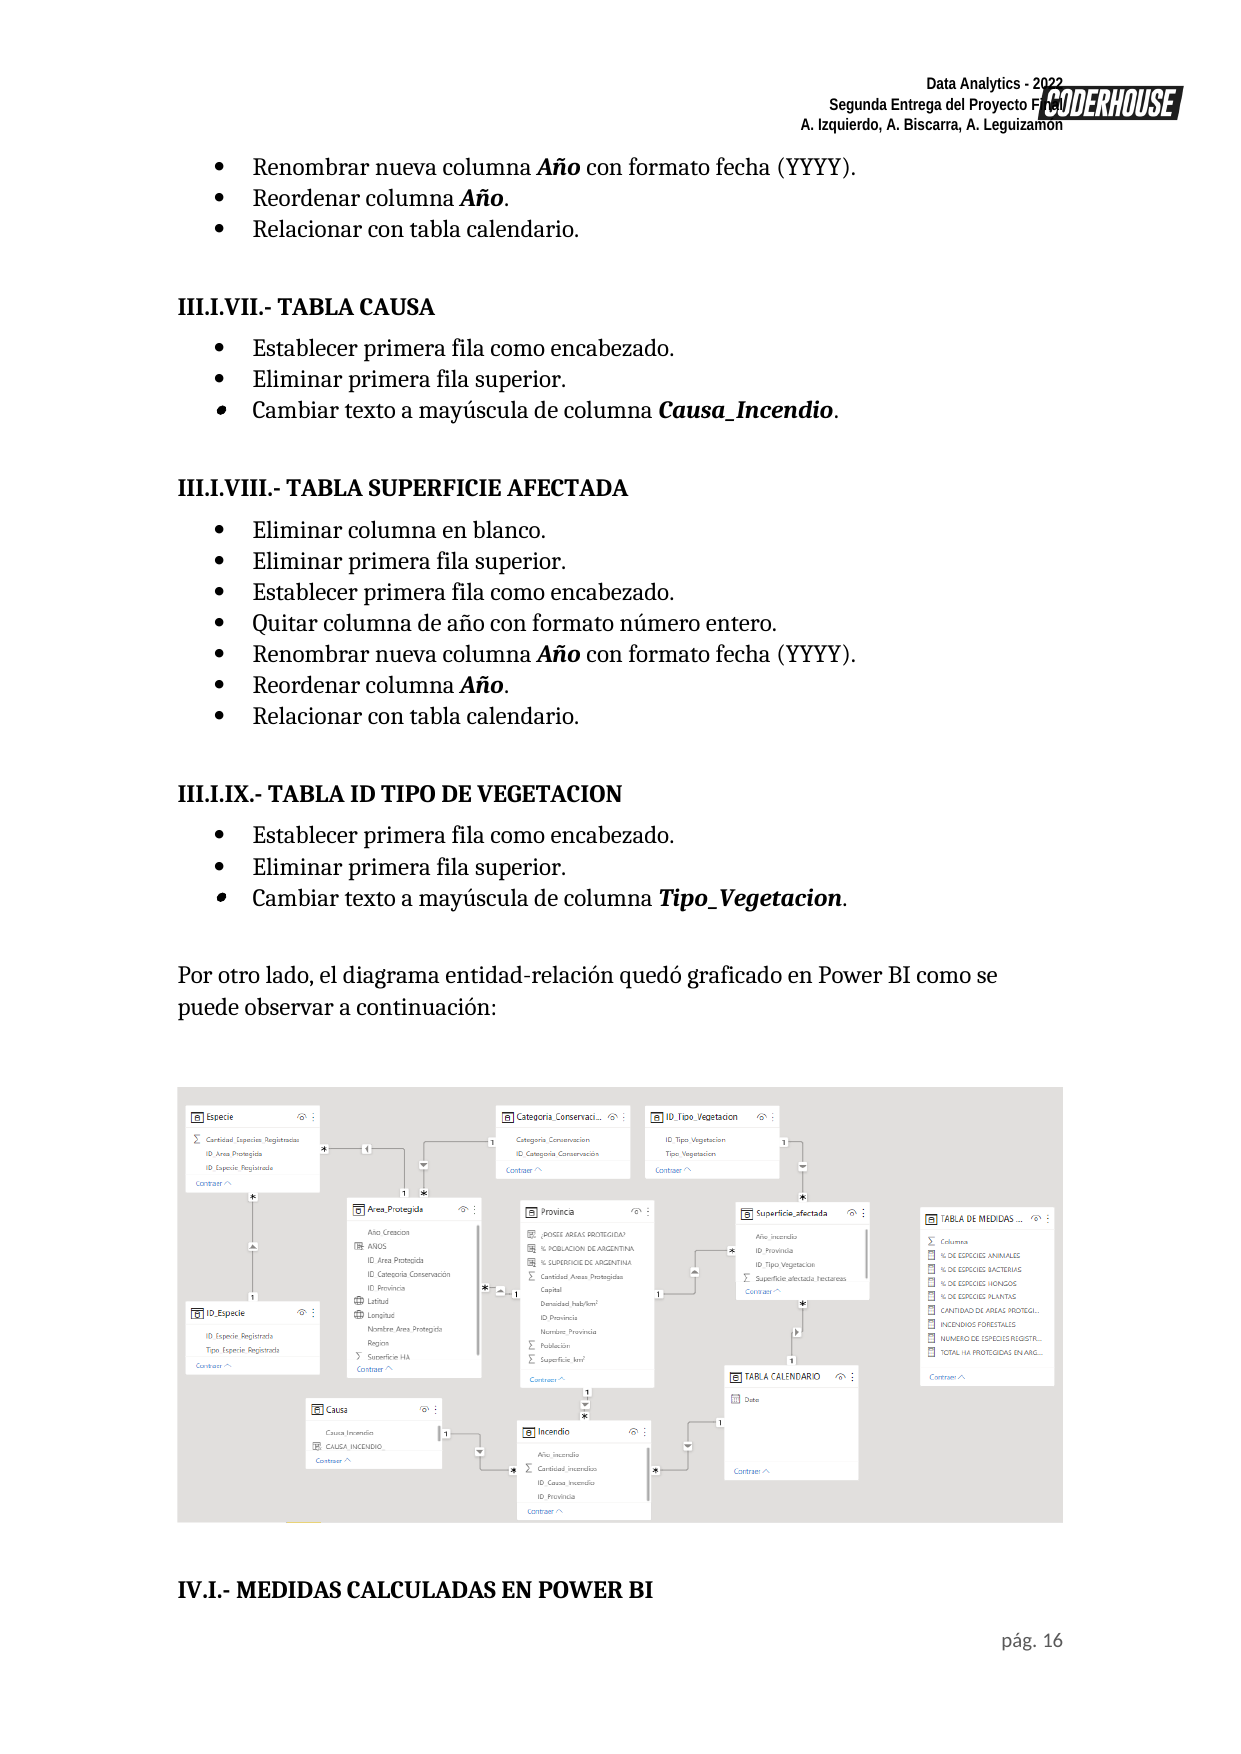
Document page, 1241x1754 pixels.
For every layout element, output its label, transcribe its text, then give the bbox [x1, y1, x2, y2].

picture [177, 1087, 1063, 1523]
subtitle III.I.IX.- TABLA ID TIPO DE VEGETACION [177, 780, 1063, 809]
subtitle III.I.VIII.- TABLA SUPERFICIE AFECTADA [177, 474, 1063, 503]
list Eliminar primera fila superior. [215, 547, 1063, 576]
list Reordenar columna Año. [215, 671, 1063, 700]
list Eliminar primera fila superior. [215, 365, 1063, 394]
list Eliminar primera fila superior. [215, 852, 1063, 881]
list Reordenar columna Año. [215, 184, 1063, 213]
list Relacionar con tabla calendario. [215, 702, 1063, 731]
list Eliminar columna en blanco. [215, 516, 1063, 544]
list Establecer primera fila como encabezado. [215, 821, 1063, 850]
text Por otro lado, el diagrama entidad-relación quedó graficado en Power BI como se puede observar a continuación: [177, 961, 1063, 1021]
list Relacionar con tabla calendario. [215, 215, 1063, 244]
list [215, 334, 1063, 363]
list Establecer primera fila como encabezado. [215, 578, 1063, 607]
list Cambiar texto a mayúscula de columna Causa_Incendio. [215, 396, 1063, 425]
subtitle III.I.VII.- TABLA causa [177, 293, 1063, 322]
list Renombrar nueva columna Año con formato fecha (YYYY). [215, 640, 1063, 669]
picture [1036, 68, 1186, 138]
list Renombrar nueva columna Año con formato fecha (YYYY). [215, 153, 1063, 182]
subtitle IV.I.- MEDIDAS CALCULADAS en Power BI [177, 1576, 1063, 1605]
list Quitar columna de año con formato número entero. [215, 609, 1063, 638]
list Cambiar texto a mayúscula de columna Tipo_Vegetacion. [215, 883, 1063, 912]
